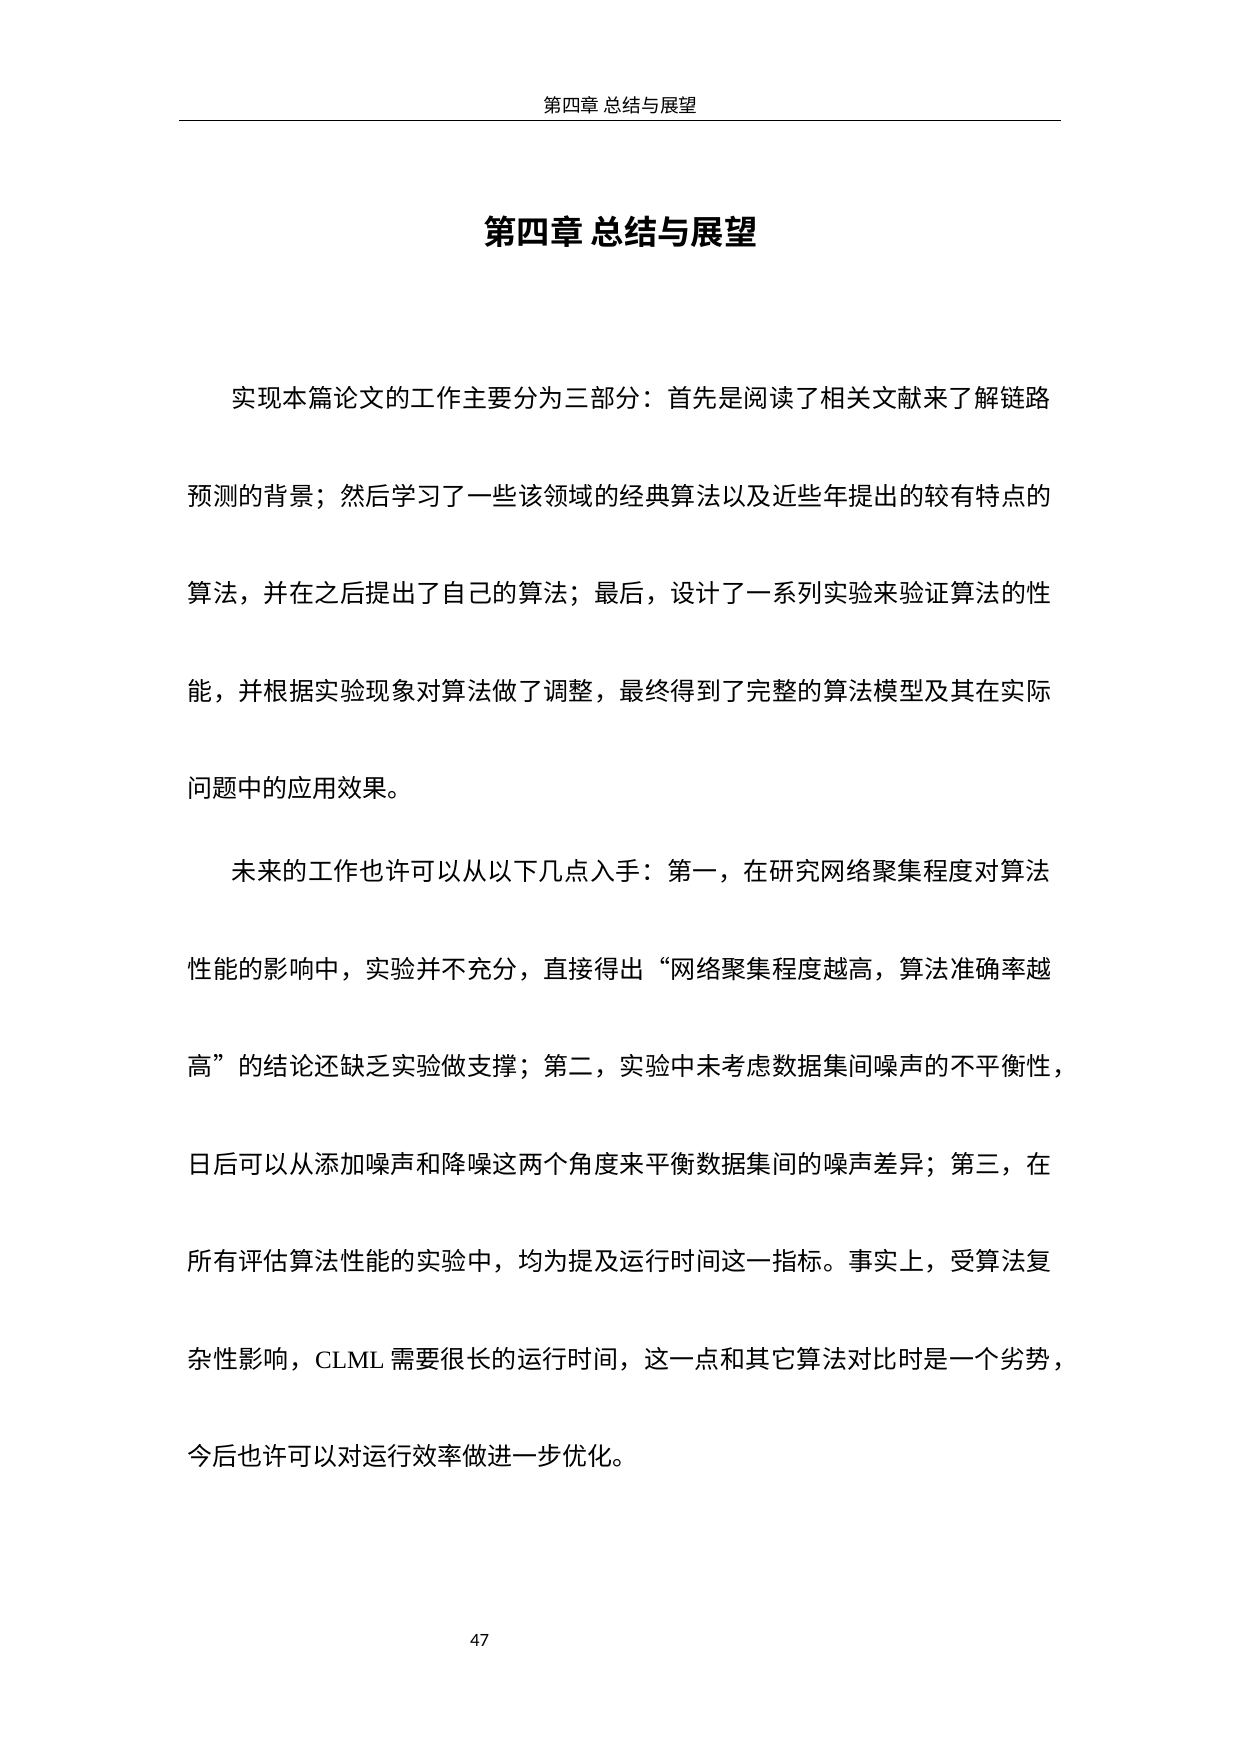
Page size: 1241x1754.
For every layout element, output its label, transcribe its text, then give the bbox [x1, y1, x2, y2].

list 未来的工作也许可以从以下几点入手：第一，在研究网络聚集程度对算法性能的影响中，实验并不充分，直接得出“网络聚集程度越高，算法准确率越高”的结论还缺乏实验做支撑；第二，实验中未考虑数据集间噪声的不平衡性，日后可以从添加噪声和降噪这两个角度来平衡数据集间的噪声差异；第三，在所有评估算法性能的实验中，均为提及运行时间这一指标。事实上，受算法复杂性影响，CLML需要很长的运行时间，这一点和其它算法对比时是一个劣势，今后也许可以对运行效率做进一步优化。 [187, 837, 1053, 1487]
list 实现本篇论文的工作主要分为三部分：首先是阅读了相关文献来了解链路预测的背景；然后学习了一些该领域的经典算法以及近些年提出的较有特点的算法，并在之后提出了自己的算法；最后，设计了一系列实验来验证算法的性能，并根据实验现象对算法做了调整，最终得到了完整的算法模型及其在实际问题中的应用效果。 [187, 364, 1053, 819]
subtitle 第四章 总结与展望 [187, 197, 1053, 262]
